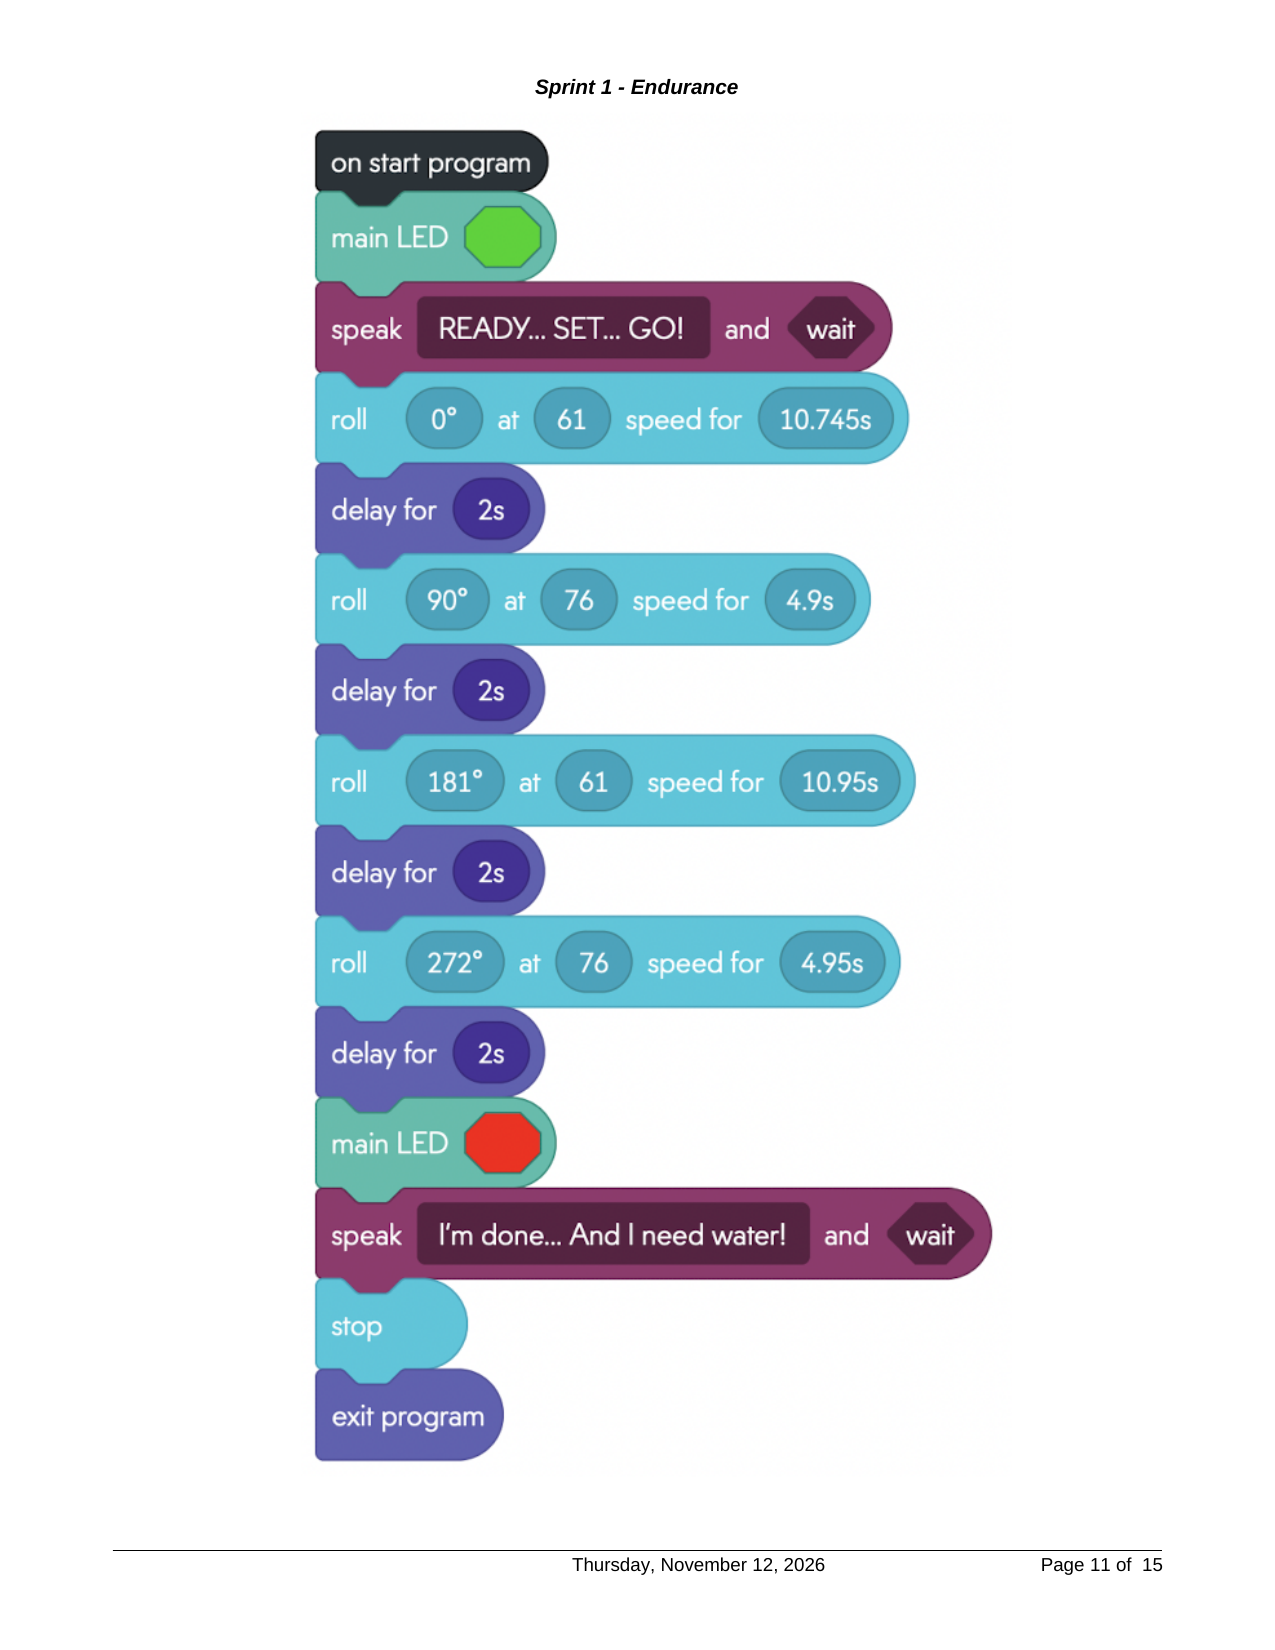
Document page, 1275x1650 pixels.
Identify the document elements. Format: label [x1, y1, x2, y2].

picture [300, 112, 1013, 1477]
